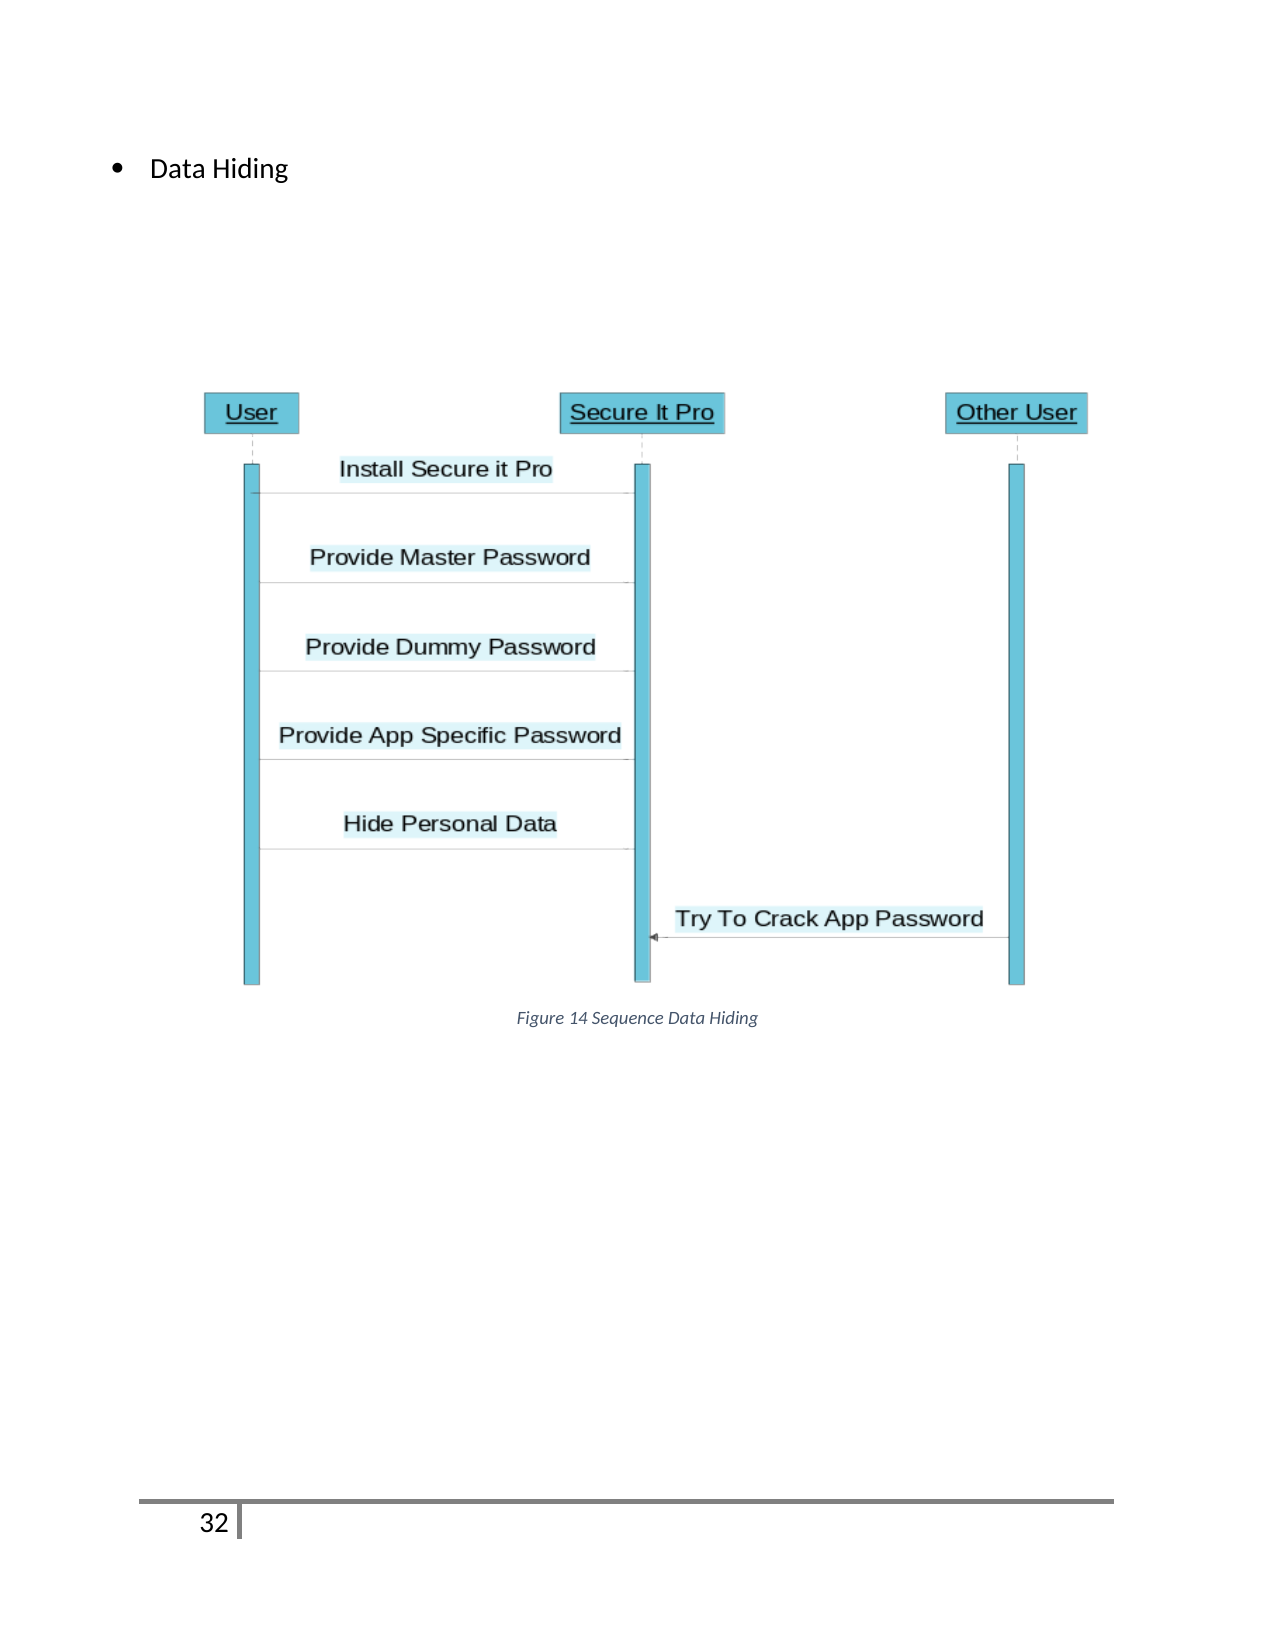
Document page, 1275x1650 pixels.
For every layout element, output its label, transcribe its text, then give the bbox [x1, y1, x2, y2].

text Figure 14 Sequence Data Hiding [150, 1006, 1125, 1029]
list Data Hiding [112, 150, 1125, 186]
